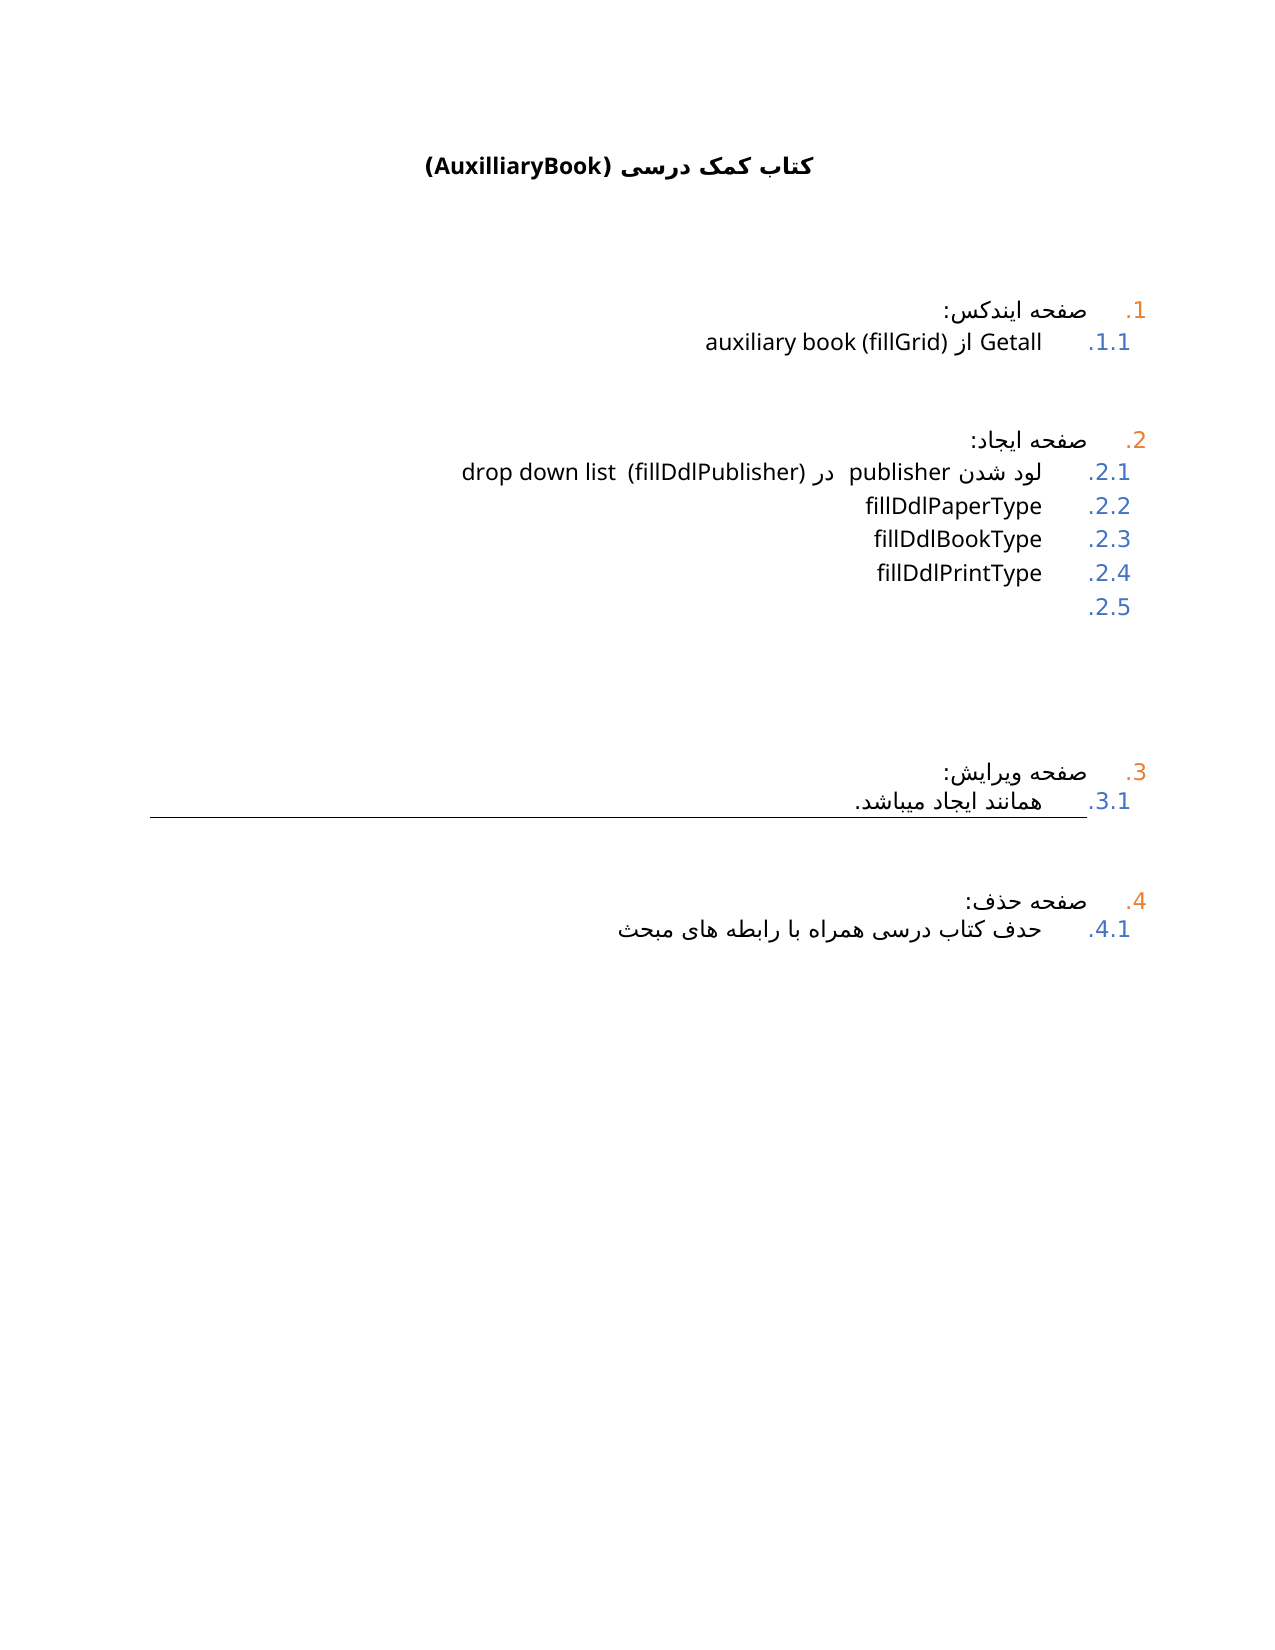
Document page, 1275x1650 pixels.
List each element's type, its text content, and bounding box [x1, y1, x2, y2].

list لود شدن publisher در drop down list (fillDdlPublisher) [150, 456, 1087, 487]
list صفحه ویرایش: [150, 759, 1125, 786]
list Getall از auxiliary book (fillGrid) [150, 326, 1087, 358]
list fillDdlBookType [150, 523, 1087, 555]
list fillDdlPaperType [150, 490, 1087, 521]
list صفحه حذف: [150, 888, 1125, 914]
list صفحه ایندکس: [150, 298, 1125, 324]
list fillDdlPrintType [150, 557, 1087, 588]
list حدف کتاب درسی همراه با رابطه های مبحث [150, 917, 1087, 943]
text کتاب کمک درسی (AuxilliaryBook) [150, 150, 1087, 181]
list همانند ایجاد میباشد. [150, 788, 1087, 817]
list صفحه ایجاد: [150, 427, 1125, 454]
